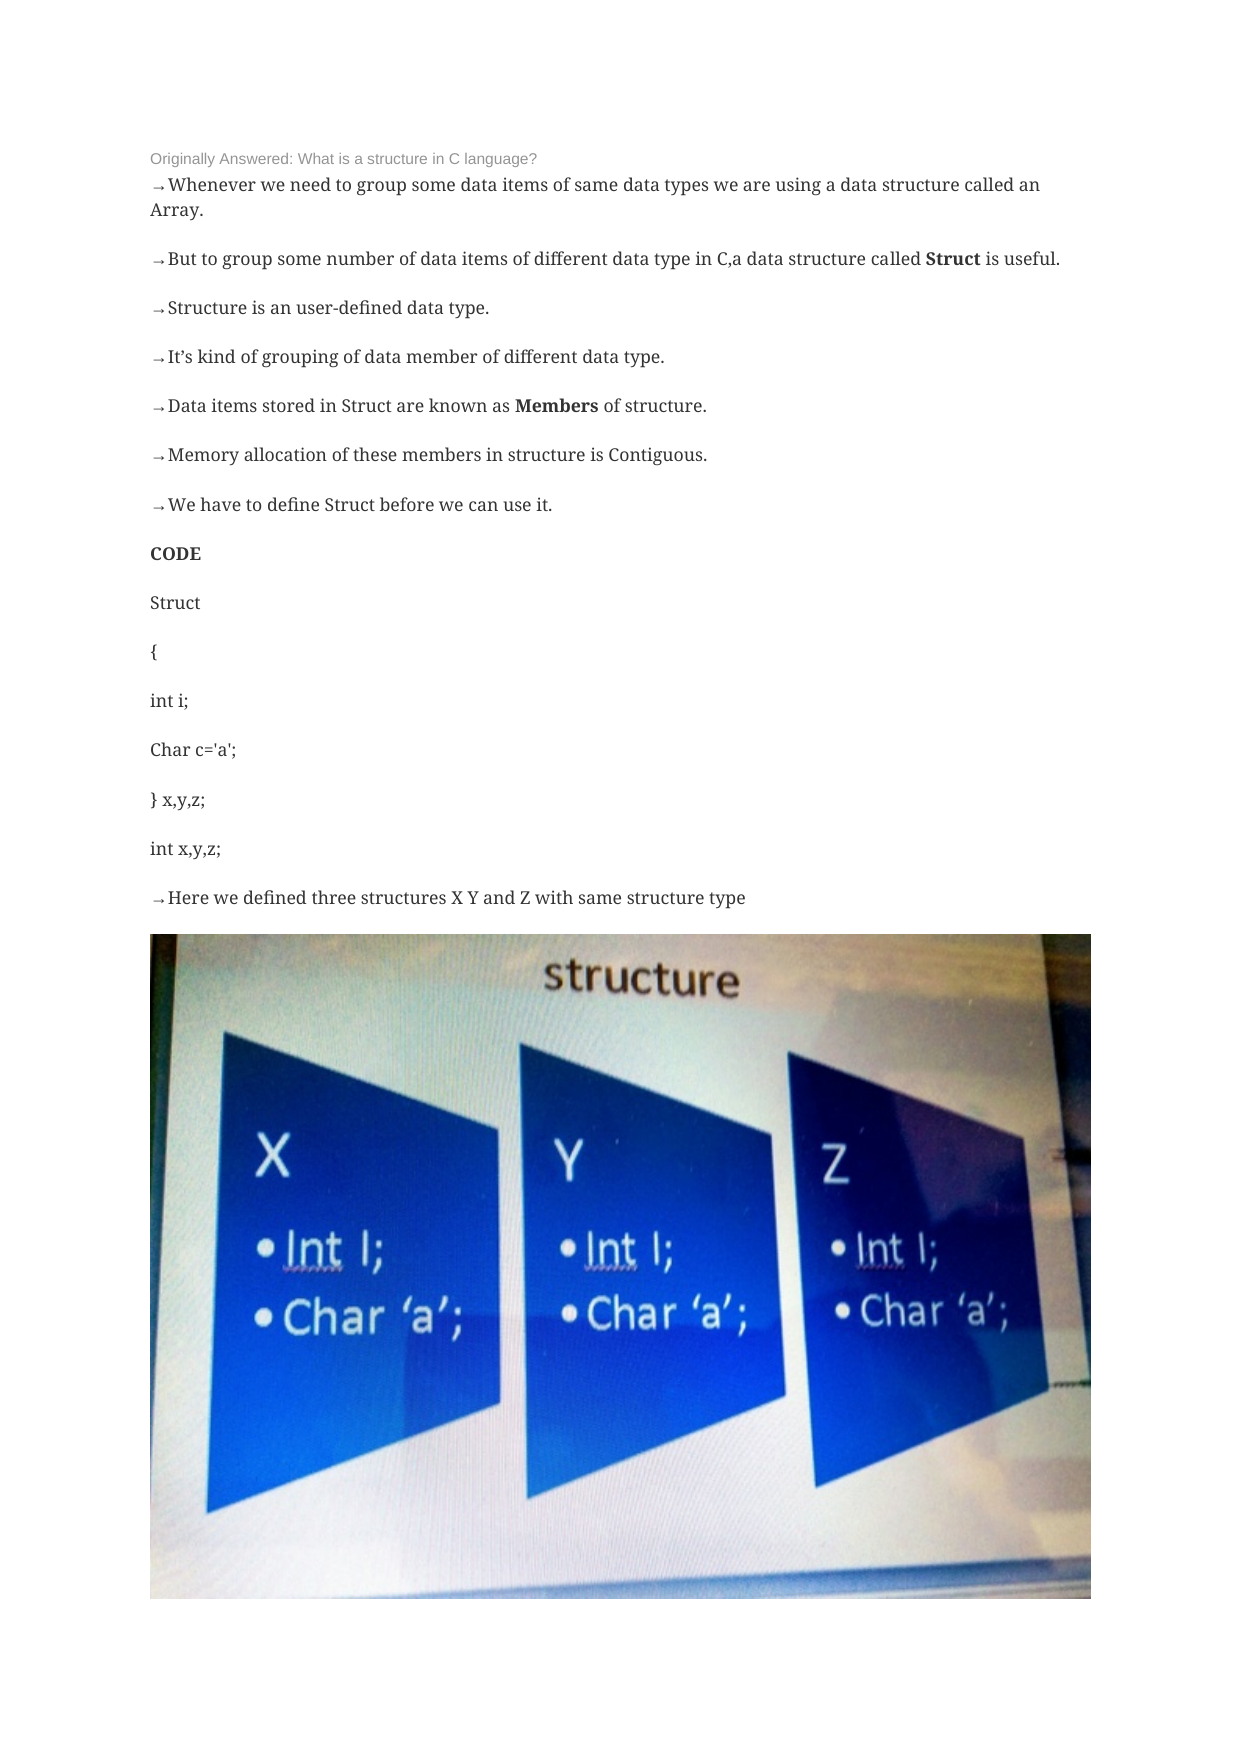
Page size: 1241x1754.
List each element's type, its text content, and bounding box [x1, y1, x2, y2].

text CODE [150, 541, 1090, 565]
text Char c='a'; [150, 738, 1090, 762]
text →Here we defined three structures X Y and Z with same structure type [150, 885, 1090, 909]
text →Structure is an user-defined data type. [150, 295, 1090, 319]
text int i; [150, 689, 1090, 713]
picture [150, 934, 1091, 1599]
text { [150, 639, 1090, 664]
text →Whenever we need to group some data items of same data types we are using a data structure called an Array. [150, 173, 1090, 221]
text int x,y,z; [150, 836, 1090, 860]
text } x,y,z; [150, 787, 1090, 811]
text →Data items stored in Struct are known as Members of structure. [150, 394, 1090, 418]
text →Memory allocation of these members in structure is Contiguous. [150, 443, 1090, 467]
text →But to group some number of data items of different data type in C,a data structure called Struct is useful. [150, 246, 1090, 270]
text →We have to define Struct before we can use it. [150, 492, 1090, 516]
text Originally Answered: What is a structure in C language? [150, 150, 1090, 168]
text →It’s kind of grouping of data member of different data type. [150, 344, 1090, 369]
text Struct [150, 590, 1090, 614]
